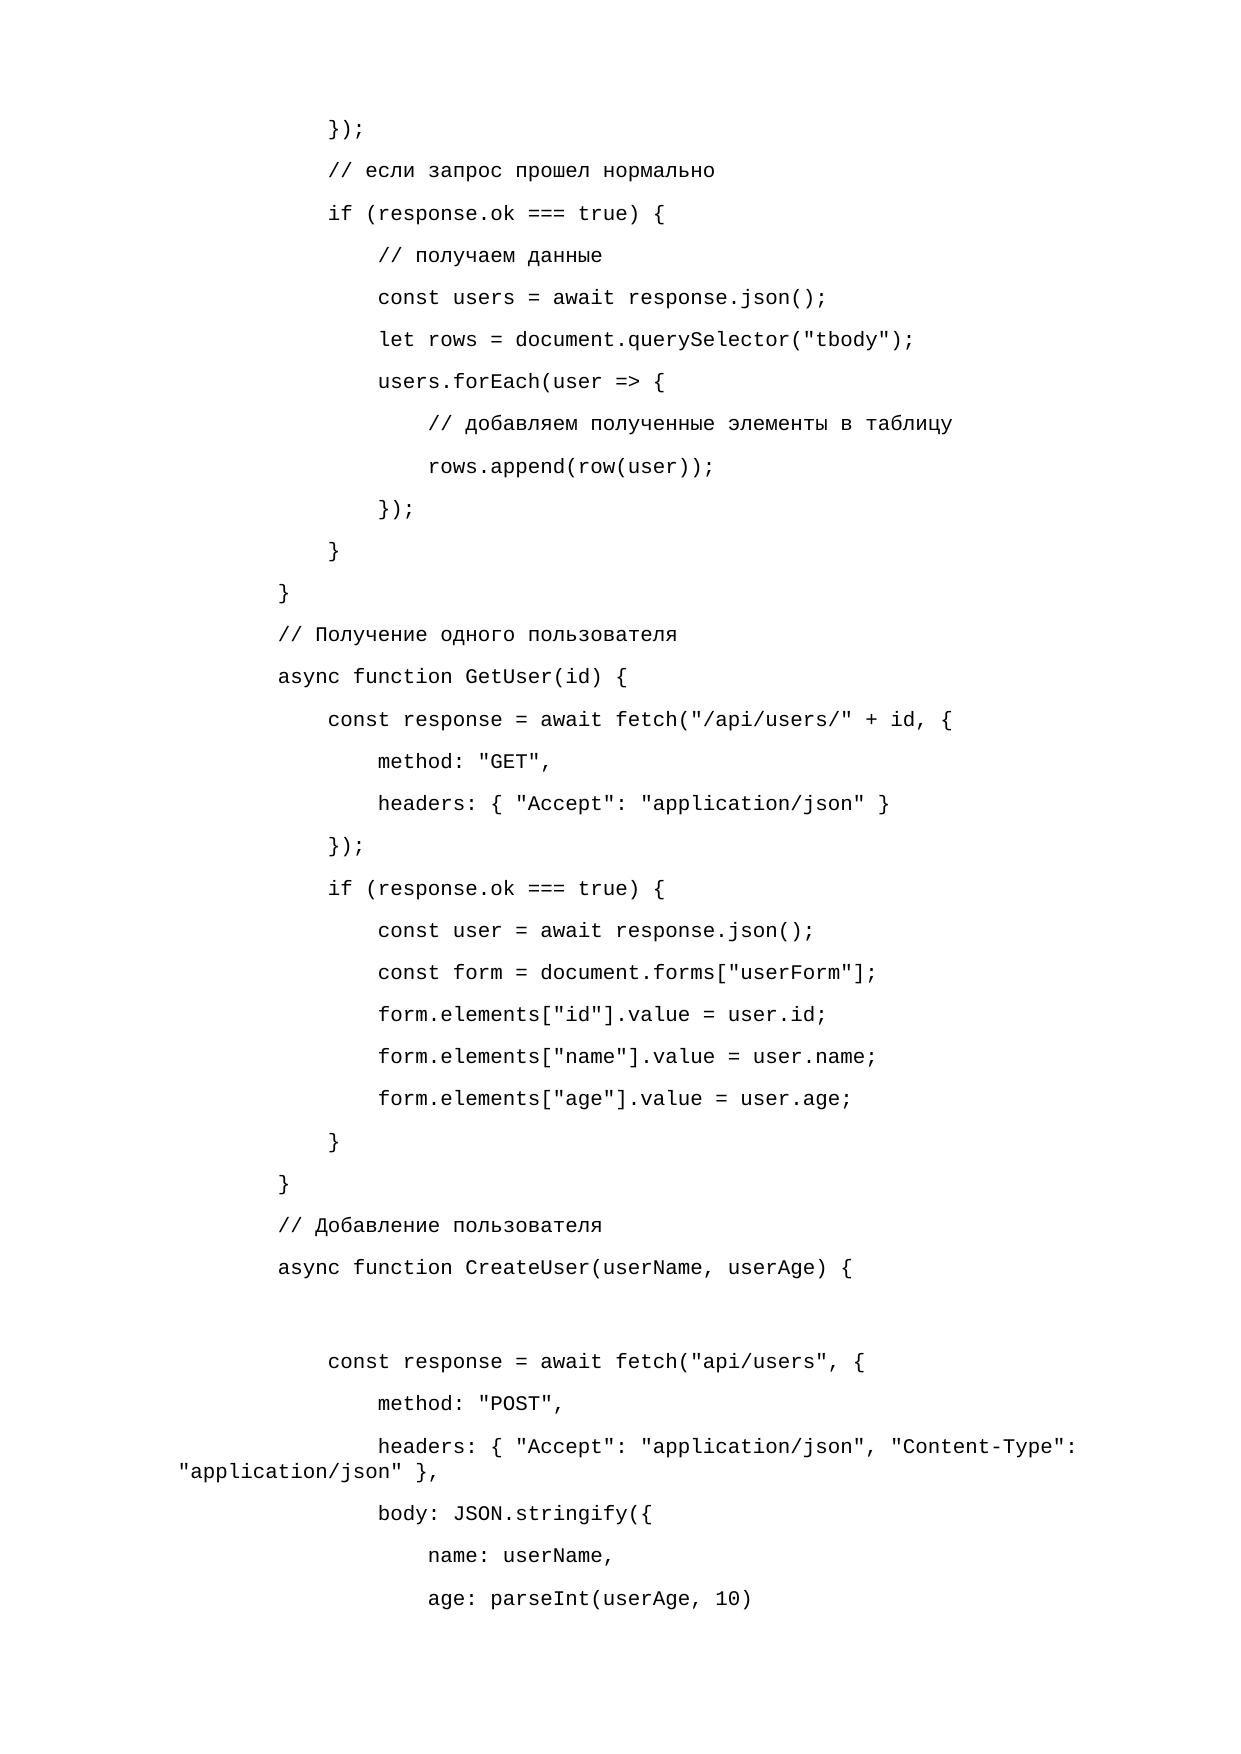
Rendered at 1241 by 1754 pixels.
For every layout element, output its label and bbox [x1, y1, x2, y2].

table_header [178, 118, 1178, 1630]
